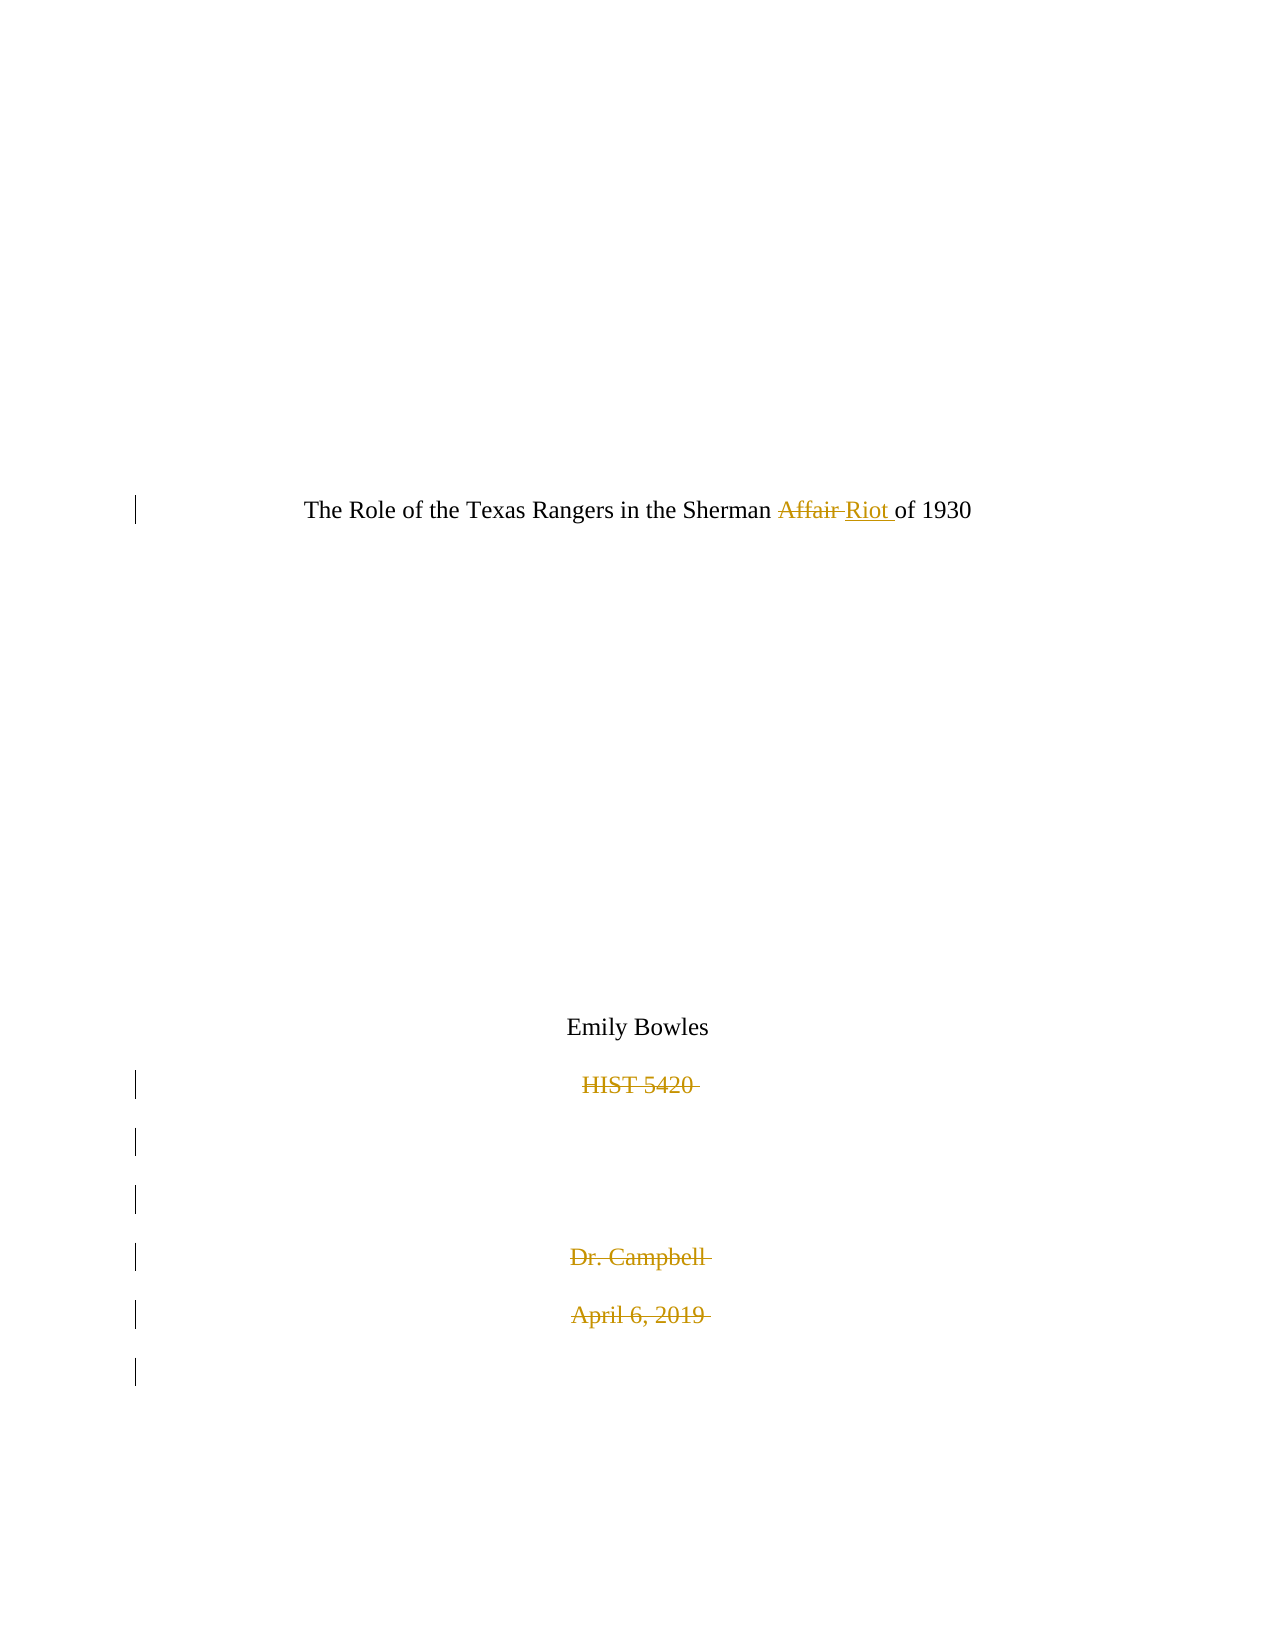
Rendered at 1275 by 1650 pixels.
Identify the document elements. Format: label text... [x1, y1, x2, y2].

text Emily Bowles [150, 1012, 1125, 1041]
text The Role of the Texas Rangers in the Sherman of 1930 [150, 495, 1125, 524]
